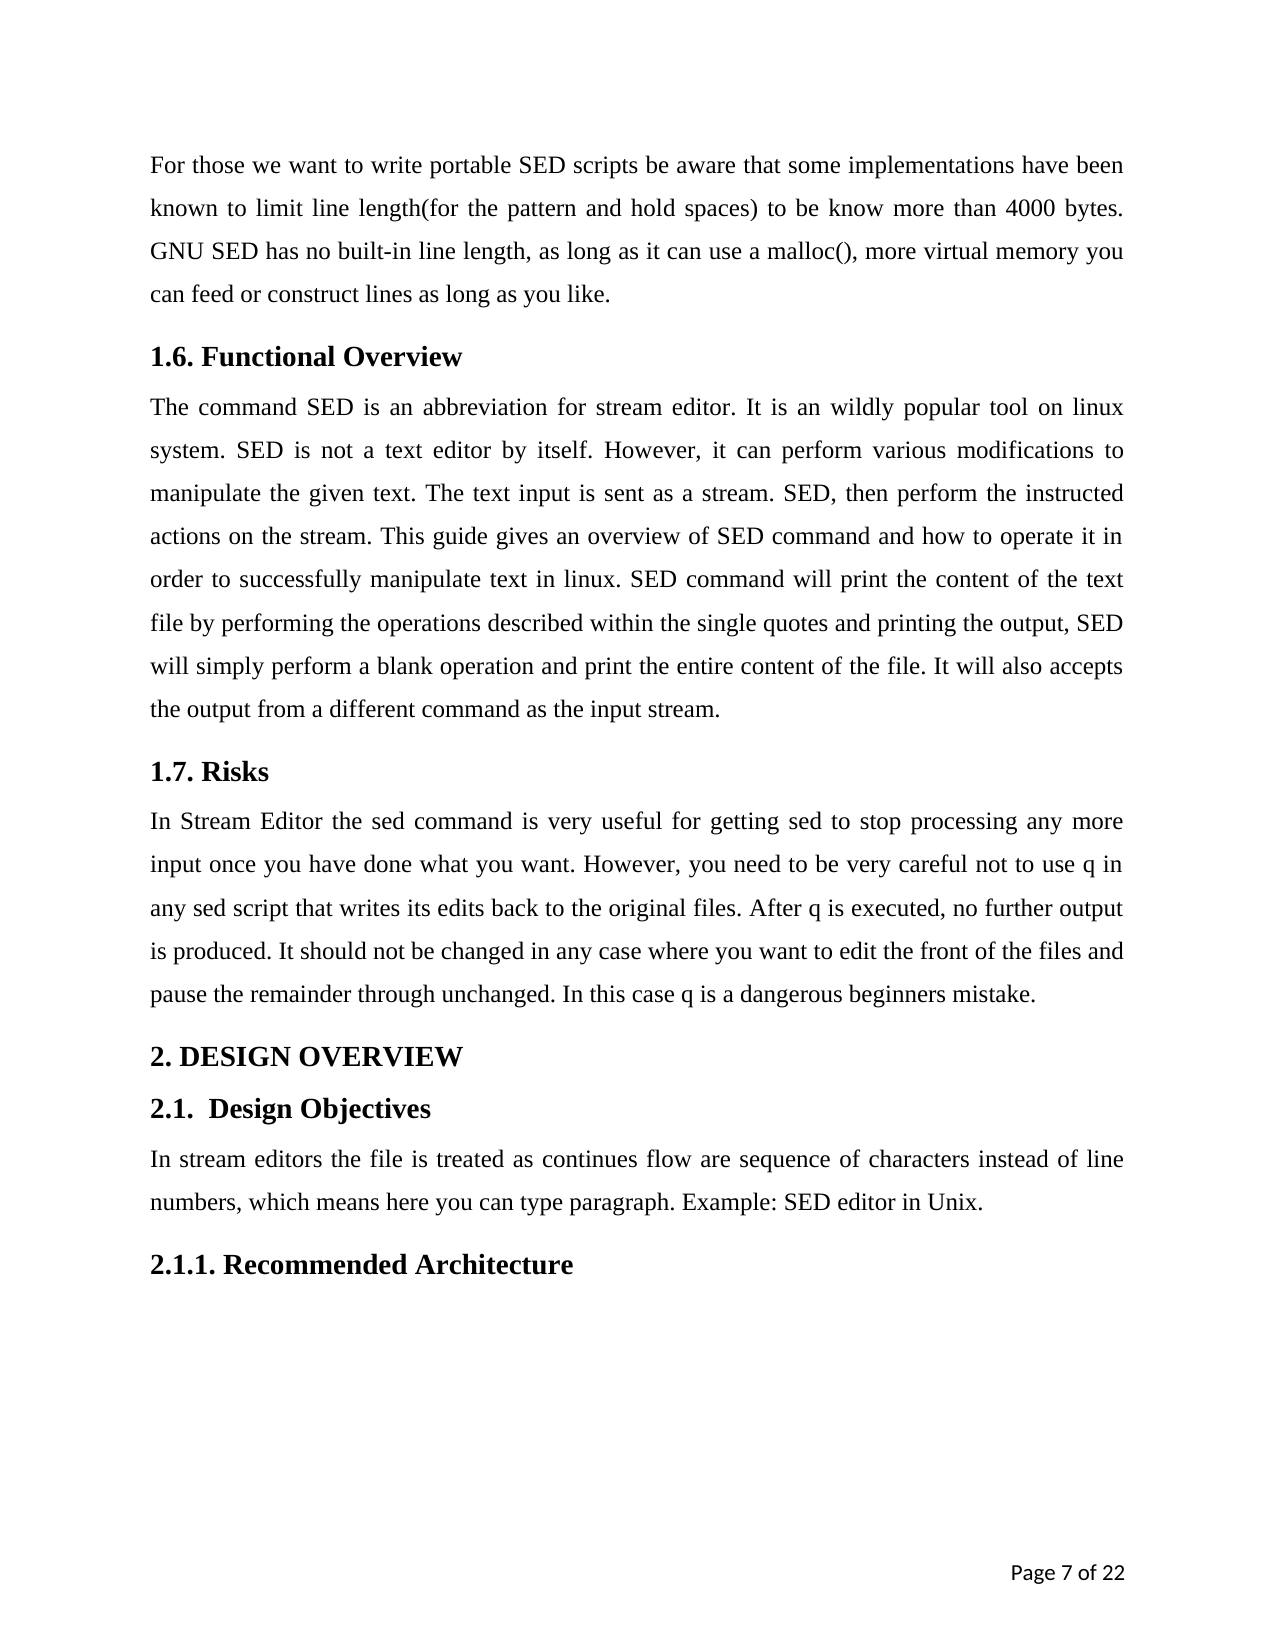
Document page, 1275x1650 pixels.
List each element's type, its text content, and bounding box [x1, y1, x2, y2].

text In stream editors the file is treated as continues flow are sequence of characters instead of line numbers, which means here you can type paragraph. Example: SED editor in Unix. [150, 1144, 1125, 1216]
text 2. DESIGN OVERVIEW [150, 1039, 1125, 1072]
text In Stream Editor the sed command is very useful for getting sed to stop processing any more input once you have done what you want. However, you need to be very careful not to use q in any sed script that writes its edits back to the original files. After q is executed, no further output is produced. It should not be changed in any case where you want to edit the front of the files and pause the remainder through unchanged. In this case q is a dangerous beginners mistake. [150, 806, 1125, 1008]
text 2.1. Design Objectives [150, 1092, 1125, 1125]
text For those we want to write portable SED scripts be aware that some implementations have been known to limit line length(for the pattern and hold spaces) to be know more than 4000 bytes. GNU SED has no built-in line length, as long as it can use a malloc(), more virtual memory you can feed or construct lines as long as you like. [150, 150, 1125, 308]
text 1.7. Risks [150, 754, 1125, 787]
text 1.6. Functional Overview [150, 339, 1125, 373]
text The command SED is an abbreviation for stream editor. It is an wildly popular tool on linux system. SED is not a text editor by itself. However, it can perform various modifications to manipulate the given text. The text input is sent as a stream. SED, then perform the instructed actions on the stream. This guide gives an overview of SED command and how to operate it in order to successfully manipulate text in linux. SED command will print the content of the text file by performing the operations described within the single quotes and printing the output, SED will simply perform a blank operation and print the entire content of the file. It will also accepts the output from a different command as the input stream. [150, 392, 1125, 723]
text 2.1.1. Recommended Architecture [150, 1247, 1125, 1281]
